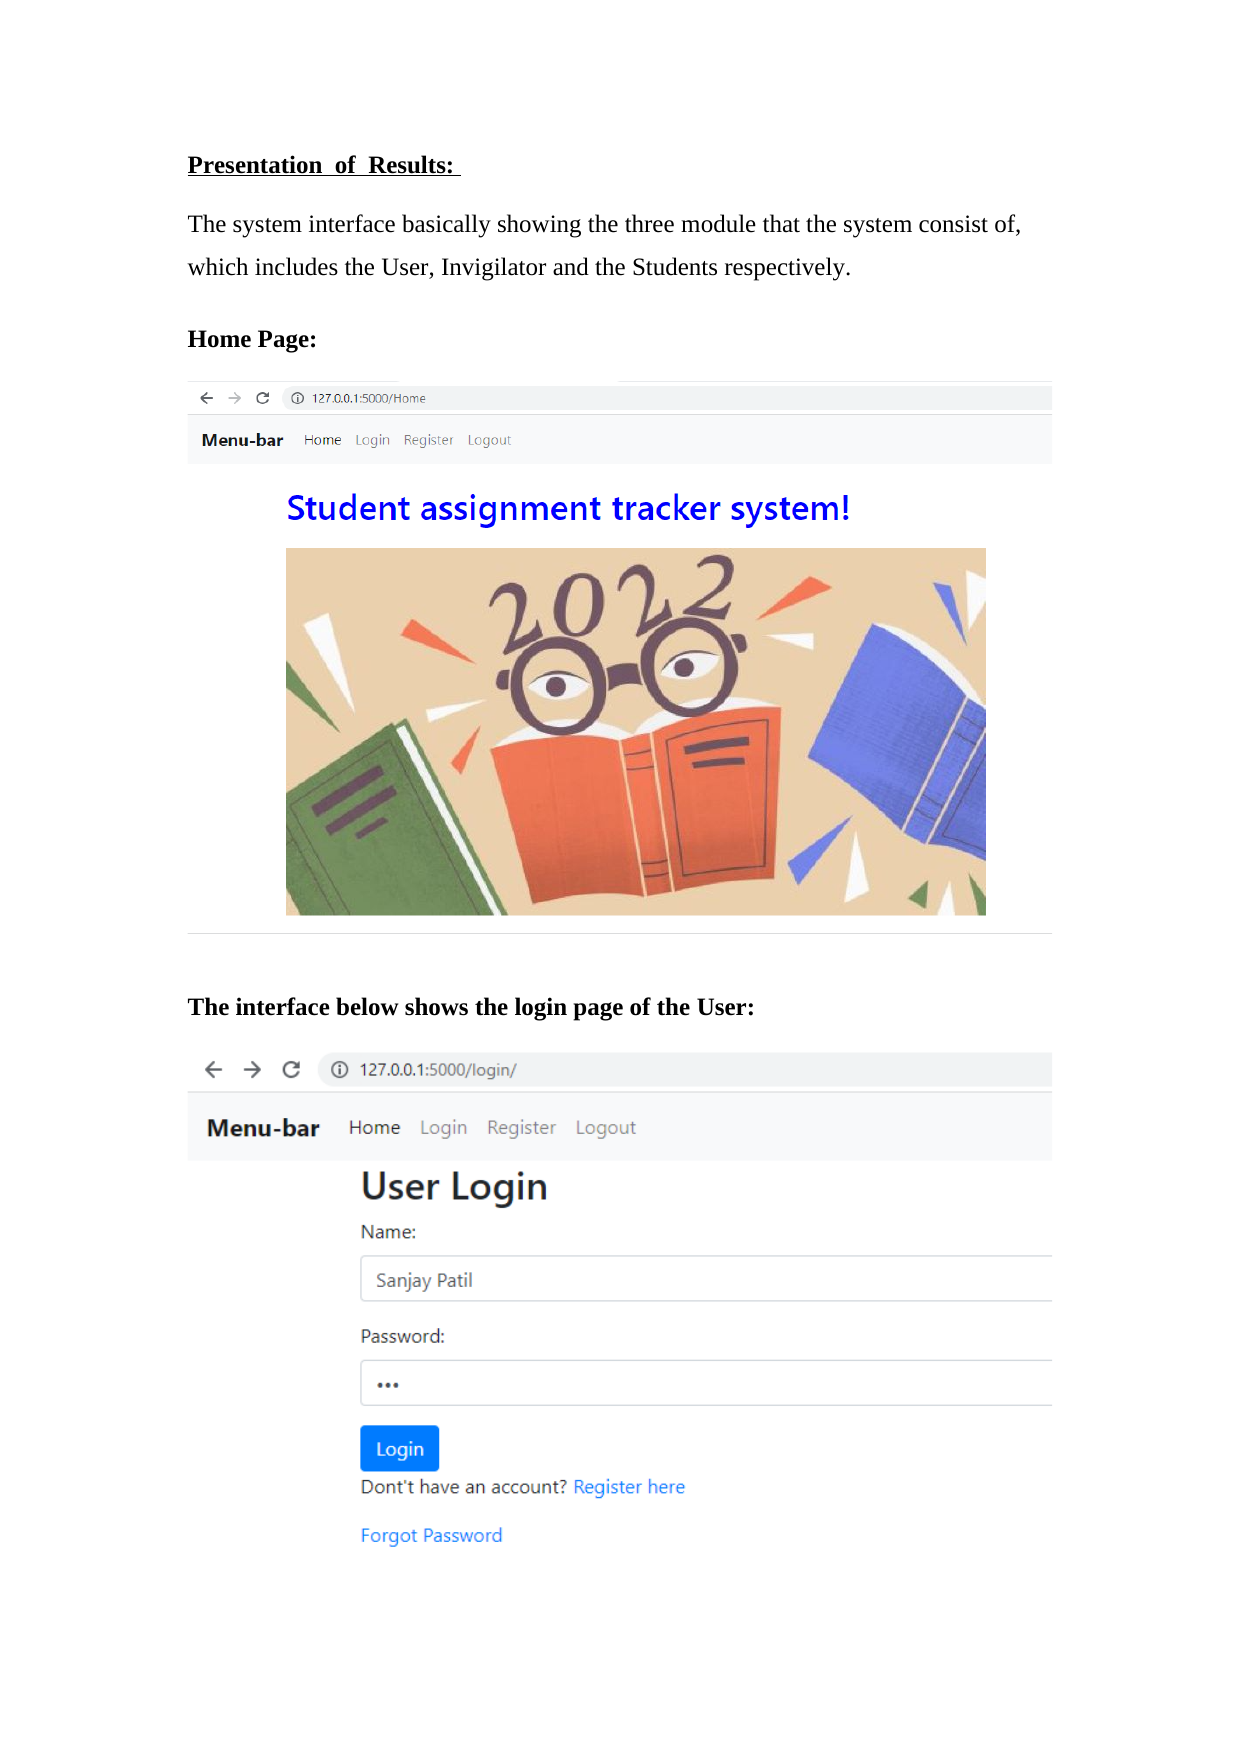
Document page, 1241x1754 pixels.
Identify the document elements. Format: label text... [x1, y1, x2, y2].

text Presentation of Results: [187, 150, 1053, 179]
text The system interface basically showing the three module that the system consist of, which includes the User, Invigilator and the Students respectively. [187, 209, 1053, 281]
picture [187, 1049, 1053, 1593]
text Home Page: [187, 324, 1053, 353]
text The interface below shows the login page of the User: [187, 992, 1053, 1021]
picture [187, 381, 1053, 937]
